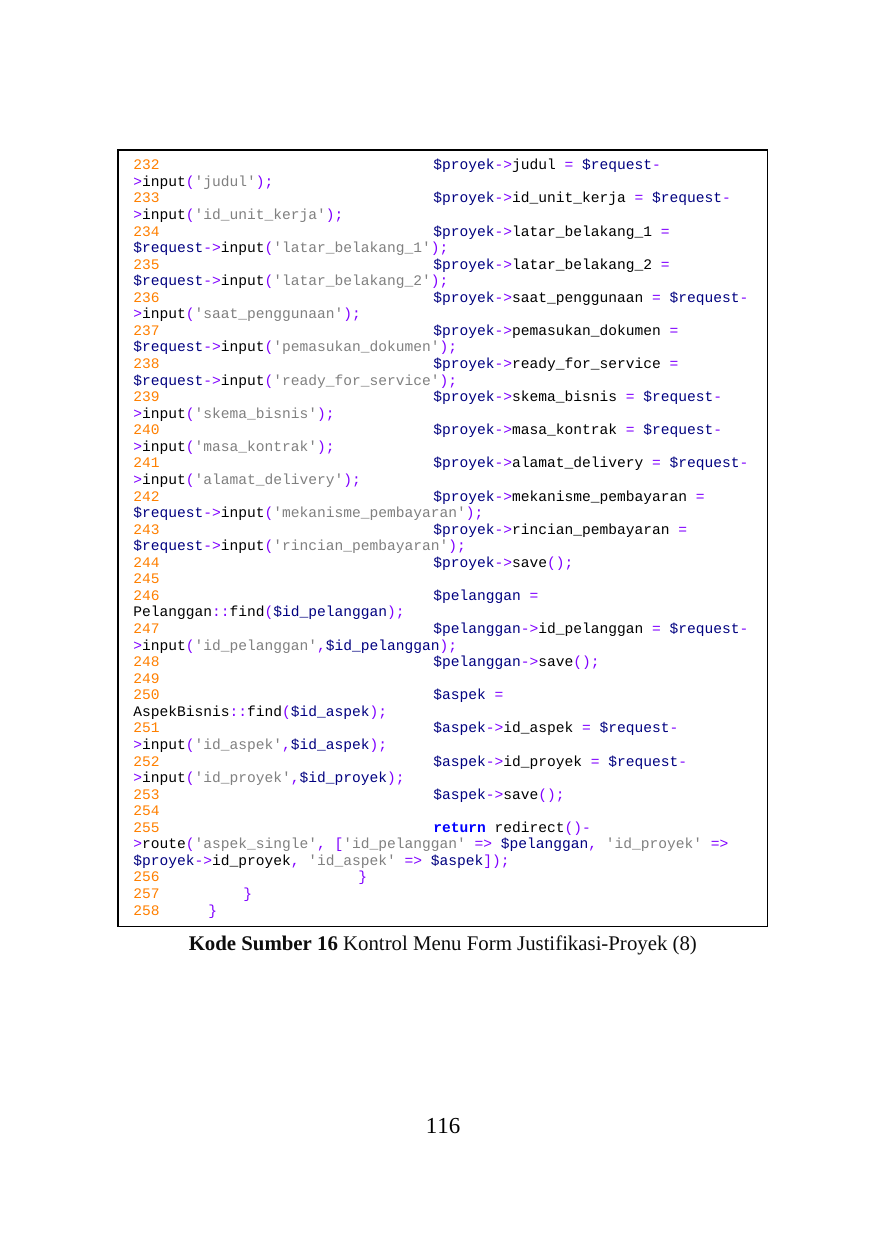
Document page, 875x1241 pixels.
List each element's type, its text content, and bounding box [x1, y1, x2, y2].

text Kode Sumber 16 Kontrol Menu Form Justifikasi-Proyek (8) [118, 931, 767, 955]
